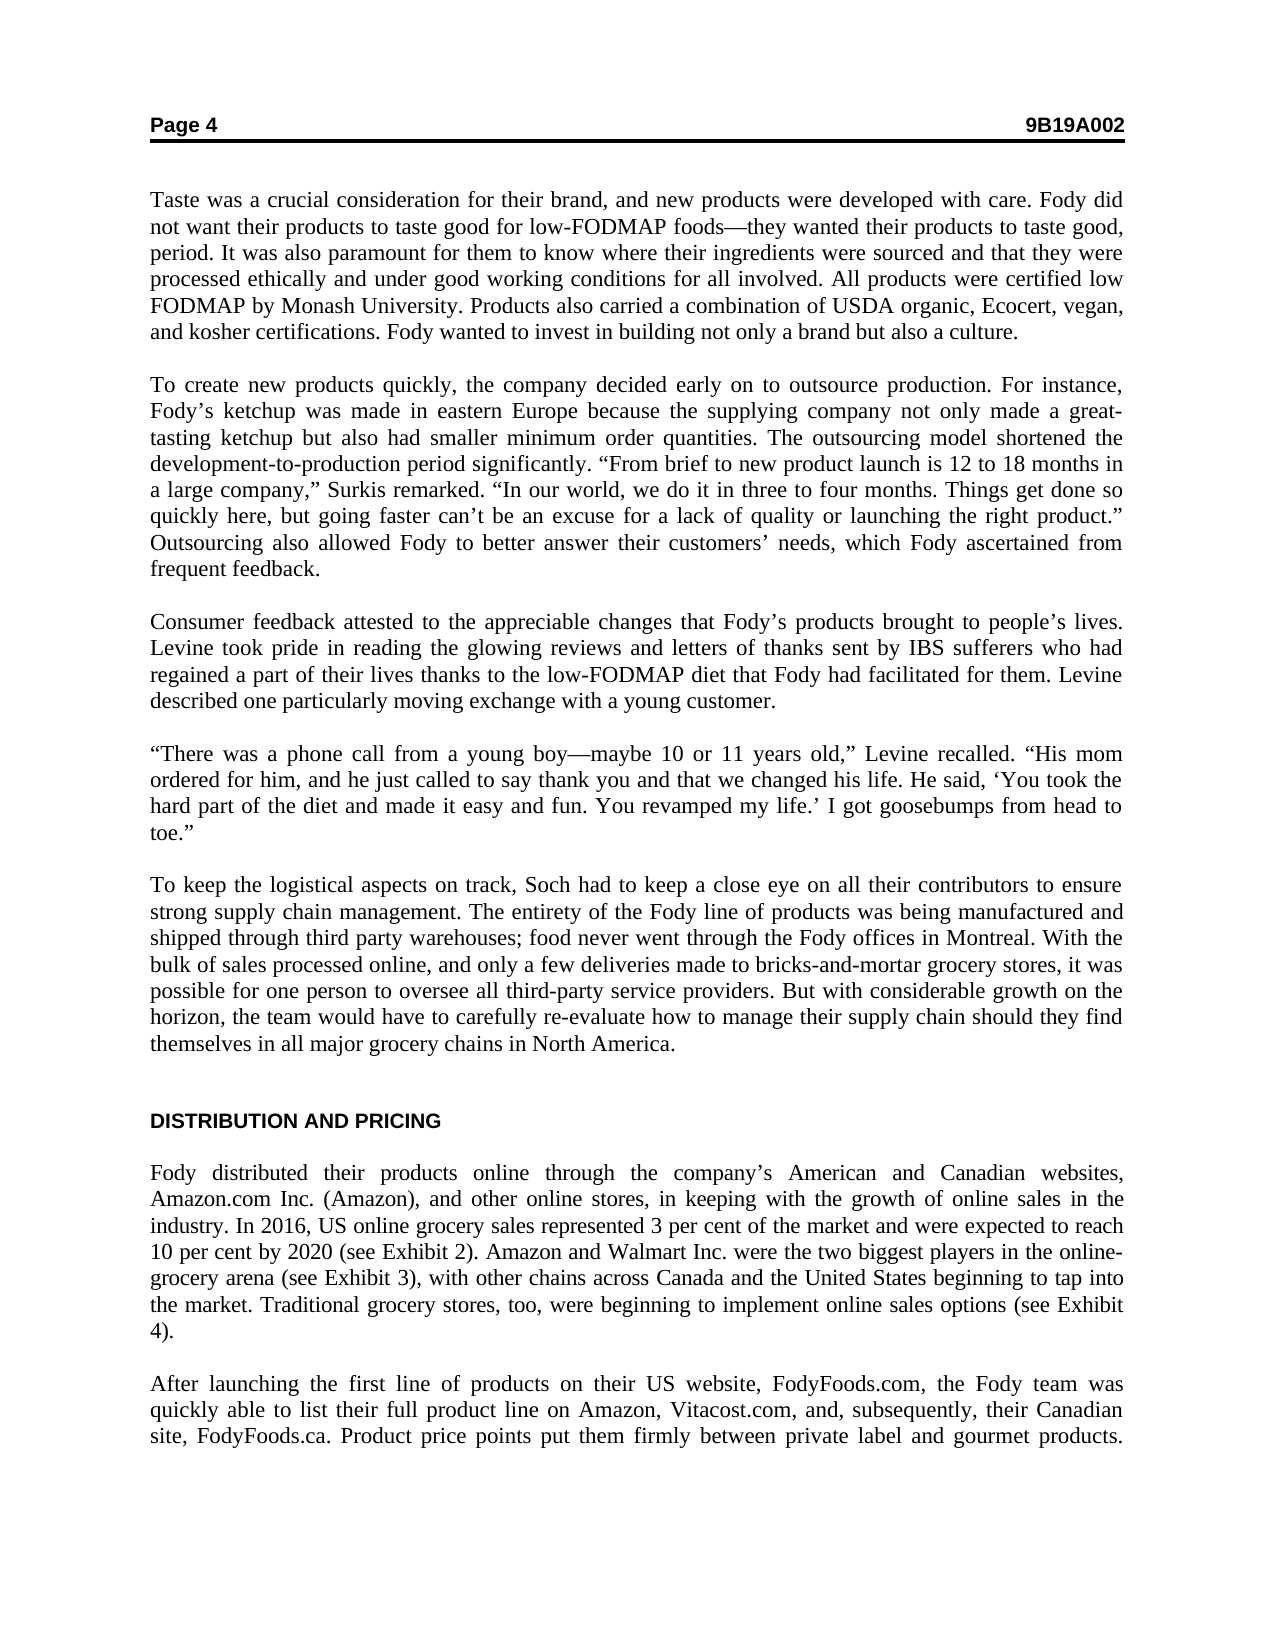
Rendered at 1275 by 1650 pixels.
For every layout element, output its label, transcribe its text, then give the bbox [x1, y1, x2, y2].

text Fody distributed their products online through the company’s American and Canadian websites, Amazon.com Inc. (Amazon), and other online stores, in keeping with the growth of online sales in the industry. In 2016, US online grocery sales represented 3 per cent of the market and were expected to reach 10 per cent by 2020 (see Exhibit 2). Amazon and Walmart Inc. were the two biggest players in the online-grocery arena (see Exhibit 3), with other chains across Canada and the United States beginning to tap into the market. Traditional grocery stores, too, were beginning to implement online sales options (see Exhibit 4). [150, 1159, 1125, 1343]
text Consumer feedback attested to the appreciable changes that Fody’s products brought to people’s lives. Levine took pride in reading the glowing reviews and letters of thanks sent by IBS sufferers who had regained a part of their lives thanks to the low-FODMAP diet that Fody had facilitated for them. Levine described one particularly moving exchange with a young customer. [150, 608, 1125, 713]
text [150, 1370, 1125, 1449]
text To create new products quickly, the company decided early on to outsource production. For instance, Fody’s ketchup was made in eastern Europe because the supplying company not only made a great-tasting ketchup but also had smaller minimum order quantities. The outsourcing model shortened the development-to-production period significantly. “From brief to new product launch is 12 to 18 months in a large company,” Surkis remarked. “In our world, we do it in three to four months. Things get done so quickly here, but going faster can’t be an excuse for a lack of quality or launching the right product.” Outsourcing also allowed Fody to better answer their customers’ needs, which Fody ascertained from frequent feedback. [150, 371, 1125, 582]
text To keep the logistical aspects on track, Soch had to keep a close eye on all their contributors to ensure strong supply chain management. The entirety of the Fody line of products was being manufactured and shipped through third party warehouses; food never went through the Fody offices in Montreal. With the bulk of sales processed online, and only a few deliveries made to bricks-and-mortar grocery stores, it was possible for one person to oversee all third-party service providers. But with considerable growth on the horizon, the team would have to carefully re-evaluate how to manage their supply chain should they find themselves in all major grocery chains in North America. [150, 872, 1125, 1056]
text Taste was a crucial consideration for their brand, and new products were developed with care. Fody did not want their products to taste good for low-FODMAP foods—they wanted their products to taste good, period. It was also paramount for them to know where their ingredients were sourced and that they were processed ethically and under good working conditions for all involved. All products were certified low FODMAP by Monash University. Products also carried a combination of USDA organic, Ecocert, vegan, and kosher certifications. Fody wanted to invest in building not only a brand but also a culture. [150, 186, 1125, 344]
text Distribution and Pricing [150, 1109, 1125, 1133]
text “There was a phone call from a young boy—maybe 10 or 11 years old,” Levine recalled. “His mom ordered for him, and he just called to say thank you and that we changed his life. He said, ‘You took the hard part of the diet and made it easy and fun. You revamped my life.’ I got goosebumps from head to toe.” [150, 740, 1125, 845]
